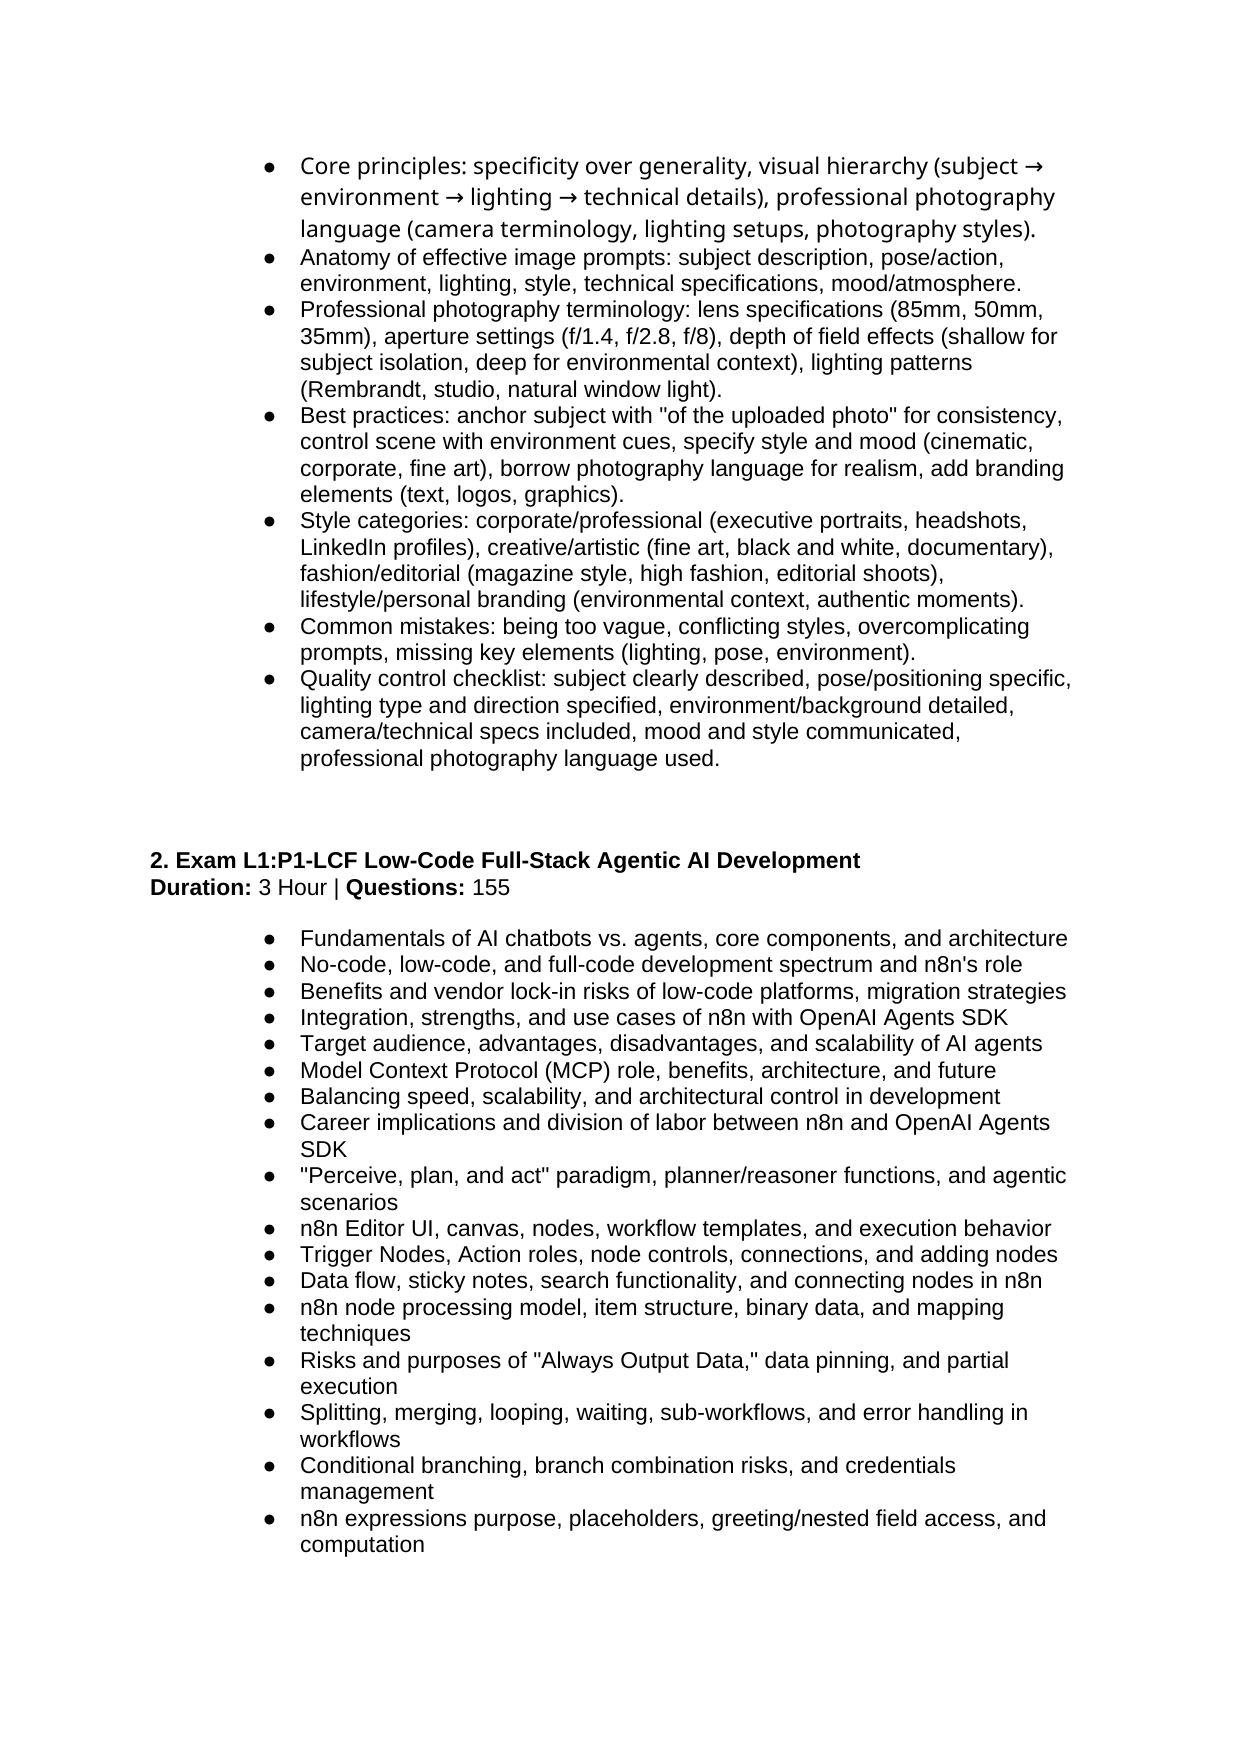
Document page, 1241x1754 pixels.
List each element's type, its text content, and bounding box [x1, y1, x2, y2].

list Benefits and vendor lock-in risks of low-code platforms, migration strategies [262, 978, 1090, 1004]
list Style categories: corporate/professional (executive portraits, headshots, LinkedIn profiles), creative/artistic (fine art, black and white, documentary), fashion/editorial (magazine style, high fashion, editorial shoots), lifestyle/personal branding (environmental context, authentic moments). [262, 507, 1090, 613]
list Risks and purposes of "Always Output Data," data pinning, and partial execution [262, 1347, 1090, 1399]
list Data flow, sticky notes, search functionality, and connecting nodes in n8n [262, 1267, 1090, 1294]
list Best practices: anchor subject with "of the uploaded photo" for consistency, control scene with environment cues, specify style and mood (cinematic, corporate, fine art), borrow photography language for realism, add branding elements (text, logos, graphics). [262, 402, 1090, 507]
list Balancing speed, scalability, and architectural control in development [262, 1083, 1090, 1109]
list Model Context Protocol (MCP) role, benefits, architecture, and future [262, 1057, 1090, 1083]
list n8n node processing model, item structure, binary data, and mapping techniques [262, 1294, 1090, 1347]
list Integration, strengths, and use cases of n8n with OpenAI Agents SDK [262, 1004, 1090, 1030]
list "Perceive, plan, and act" paradigm, planner/reasoner functions, and agentic scenarios [262, 1162, 1090, 1215]
list No-code, low-code, and full-code development spectrum and n8n's role [262, 951, 1090, 978]
list Career implications and division of labor between n8n and OpenAI Agents SDK [262, 1109, 1090, 1162]
list Fundamentals of AI chatbots vs. agents, core components, and architecture [262, 925, 1090, 951]
list Conditional branching, branch combination risks, and credentials management [262, 1452, 1090, 1505]
list Professional photography terminology: lens specifications (85mm, 50mm, 35mm), aperture settings (f/1.4, f/2.8, f/8), depth of field effects (shallow for subject isolation, deep for environmental context), lighting patterns (Rembrandt, studio, natural window light). [262, 296, 1090, 402]
list Anatomy of effective image prompts: subject description, pose/action, environment, lighting, style, technical specifications, mood/atmosphere. [262, 244, 1090, 296]
list Target audience, advantages, disadvantages, and scalability of AI agents [262, 1030, 1090, 1057]
list n8n expressions purpose, placeholders, greeting/nested field access, and computation [262, 1505, 1090, 1557]
list Core principles: specificity over generality, visual hierarchy (subject → environment → lighting → technical details), professional photography language (camera terminology, lighting setups, photography styles). [262, 150, 1090, 244]
text 2. Exam L1:P1-LCF Low-Code Full-Stack Agentic AI Development Duration: 3 Hour | Questions: 155 [150, 847, 1090, 900]
list n8n Editor UI, canvas, nodes, workflow templates, and execution behavior [262, 1215, 1090, 1241]
list Quality control checklist: subject clearly described, pose/positioning specific, lighting type and direction specified, environment/background detailed, camera/technical specs included, mood and style communicated, professional photography language used. [262, 665, 1090, 771]
list Trigger Nodes, Action roles, node controls, connections, and adding nodes [262, 1241, 1090, 1267]
list Common mistakes: being too vague, conflicting styles, overcomplicating prompts, missing key elements (lighting, pose, environment). [262, 613, 1090, 665]
list Splitting, merging, looping, waiting, sub-workflows, and error handling in workflows [262, 1399, 1090, 1452]
